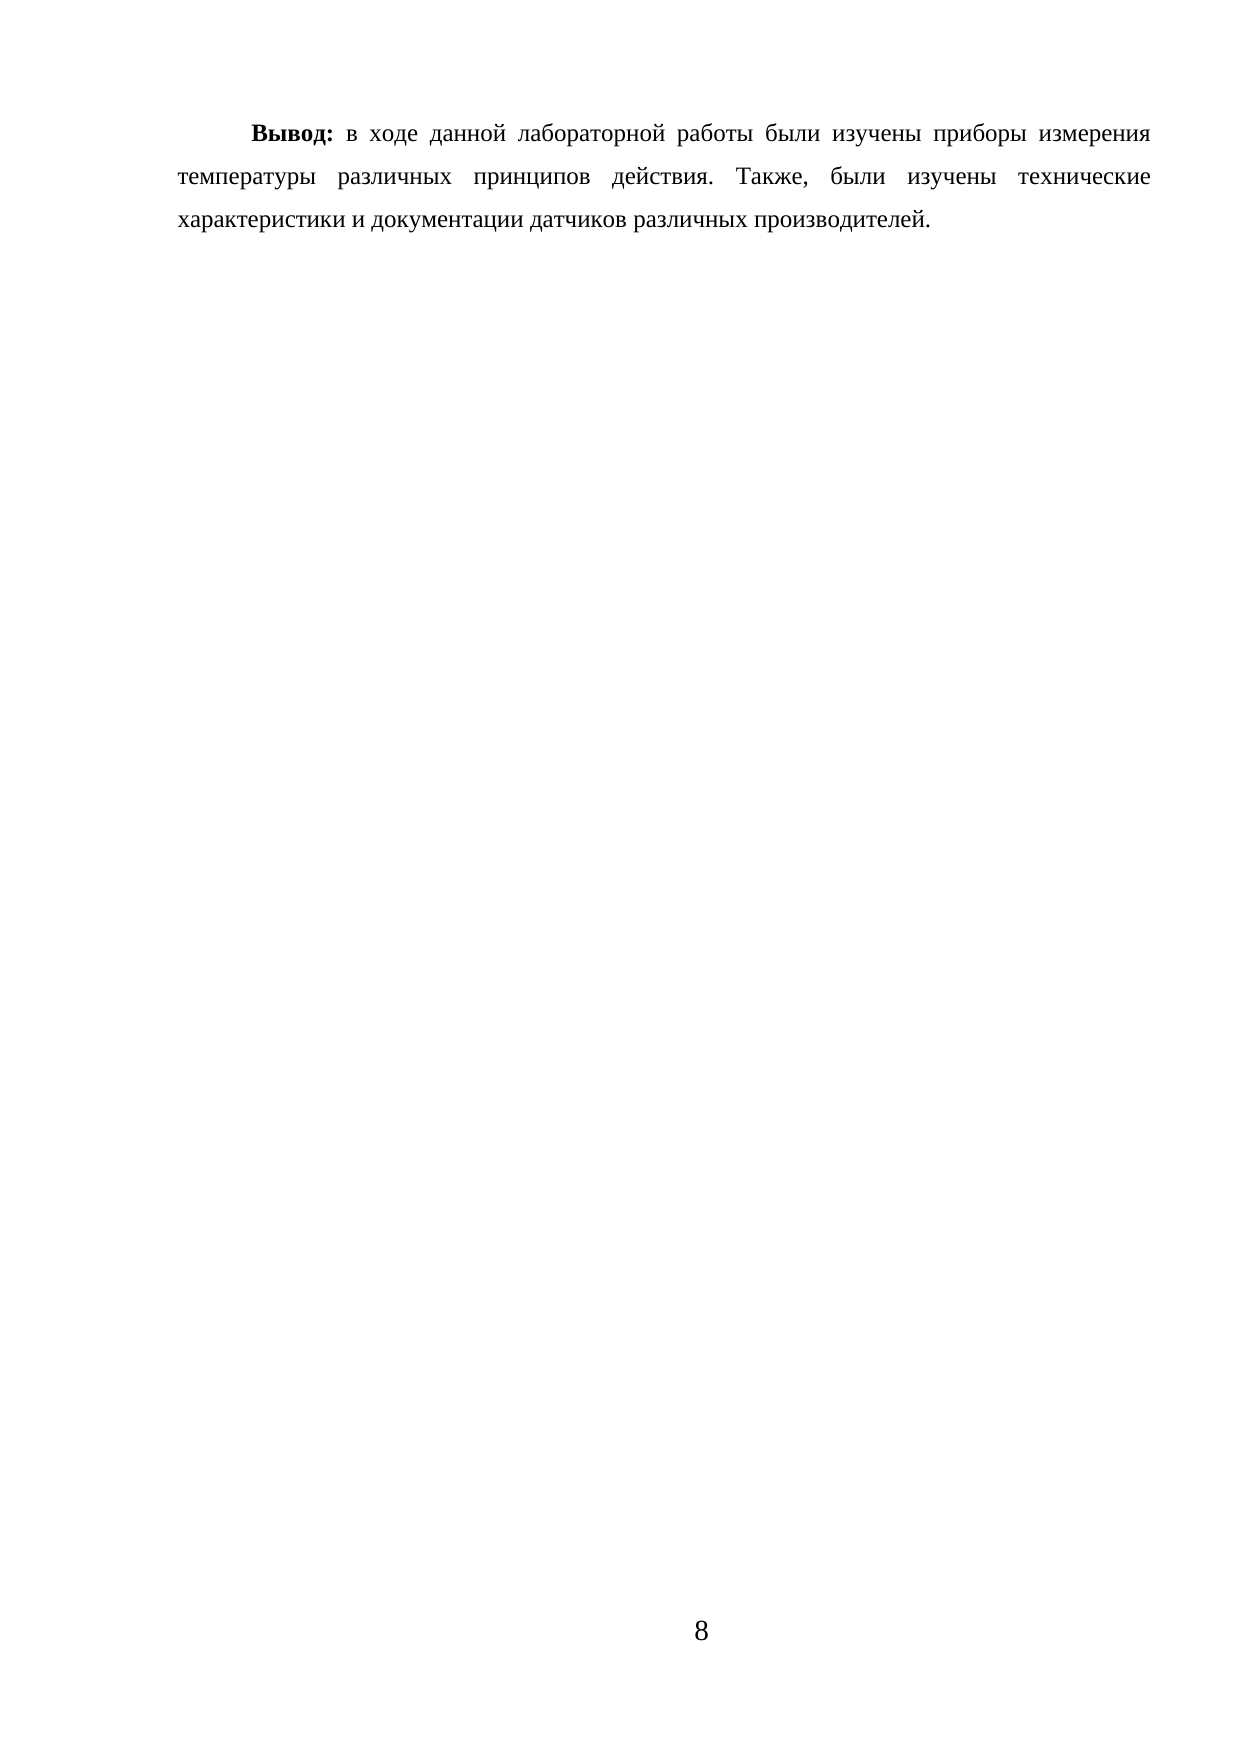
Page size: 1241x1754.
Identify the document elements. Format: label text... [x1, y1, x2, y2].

text Вывод: в ходе данной лабораторной работы были изучены приборы измерения температуры различных принципов действия. Также, были изучены технические характеристики и документации датчиков различных производителей. [177, 118, 1152, 233]
